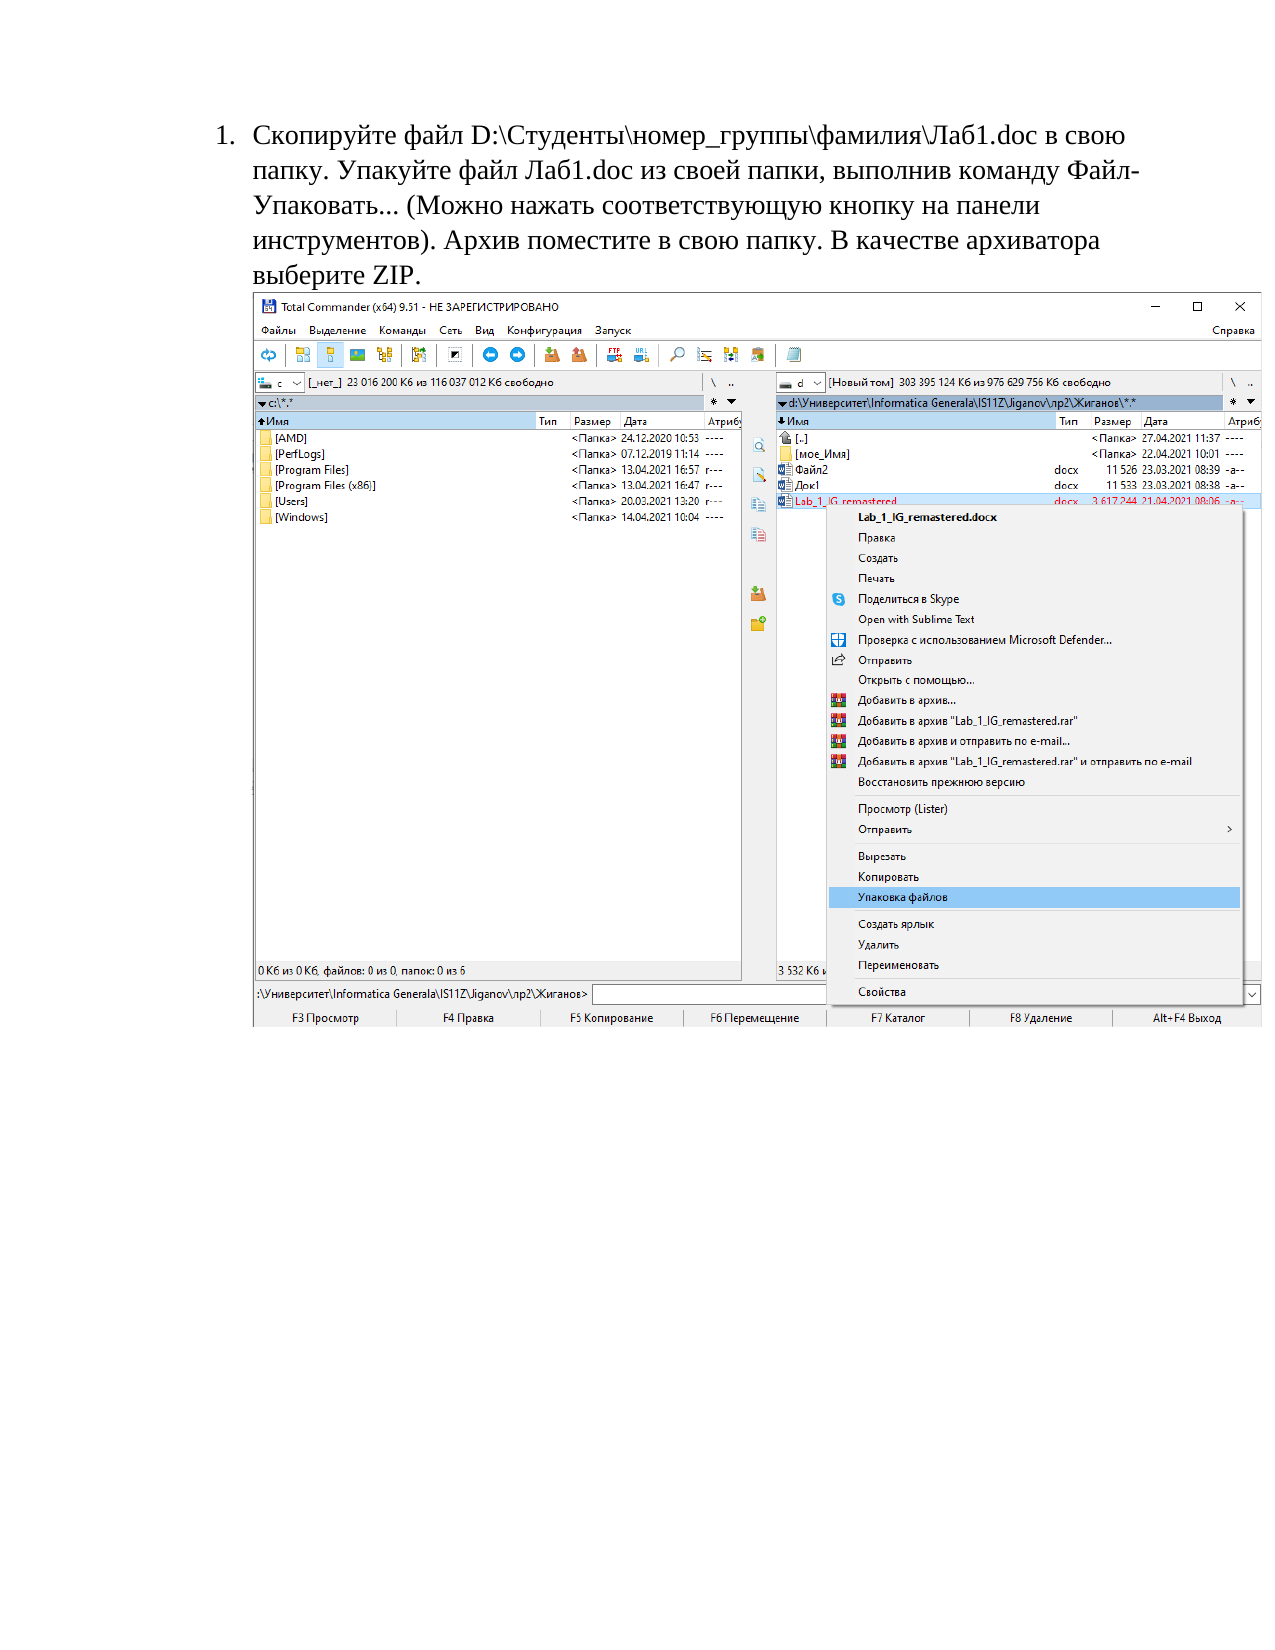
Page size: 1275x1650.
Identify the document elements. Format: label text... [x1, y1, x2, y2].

picture [252, 292, 1262, 1027]
list Скопируйте файл D:\Студенты\номер_группы\фамилия\Лаб1.doc в свою папку. Упакуйте файл Лаб1.doc из своей папки, выполнив команду Файл-Упаковать... (Можно нажать соответствующую кнопку на панели инструментов). Архив поместите в свою папку. В качестве архиватора выберите ZIP. [215, 118, 1186, 290]
